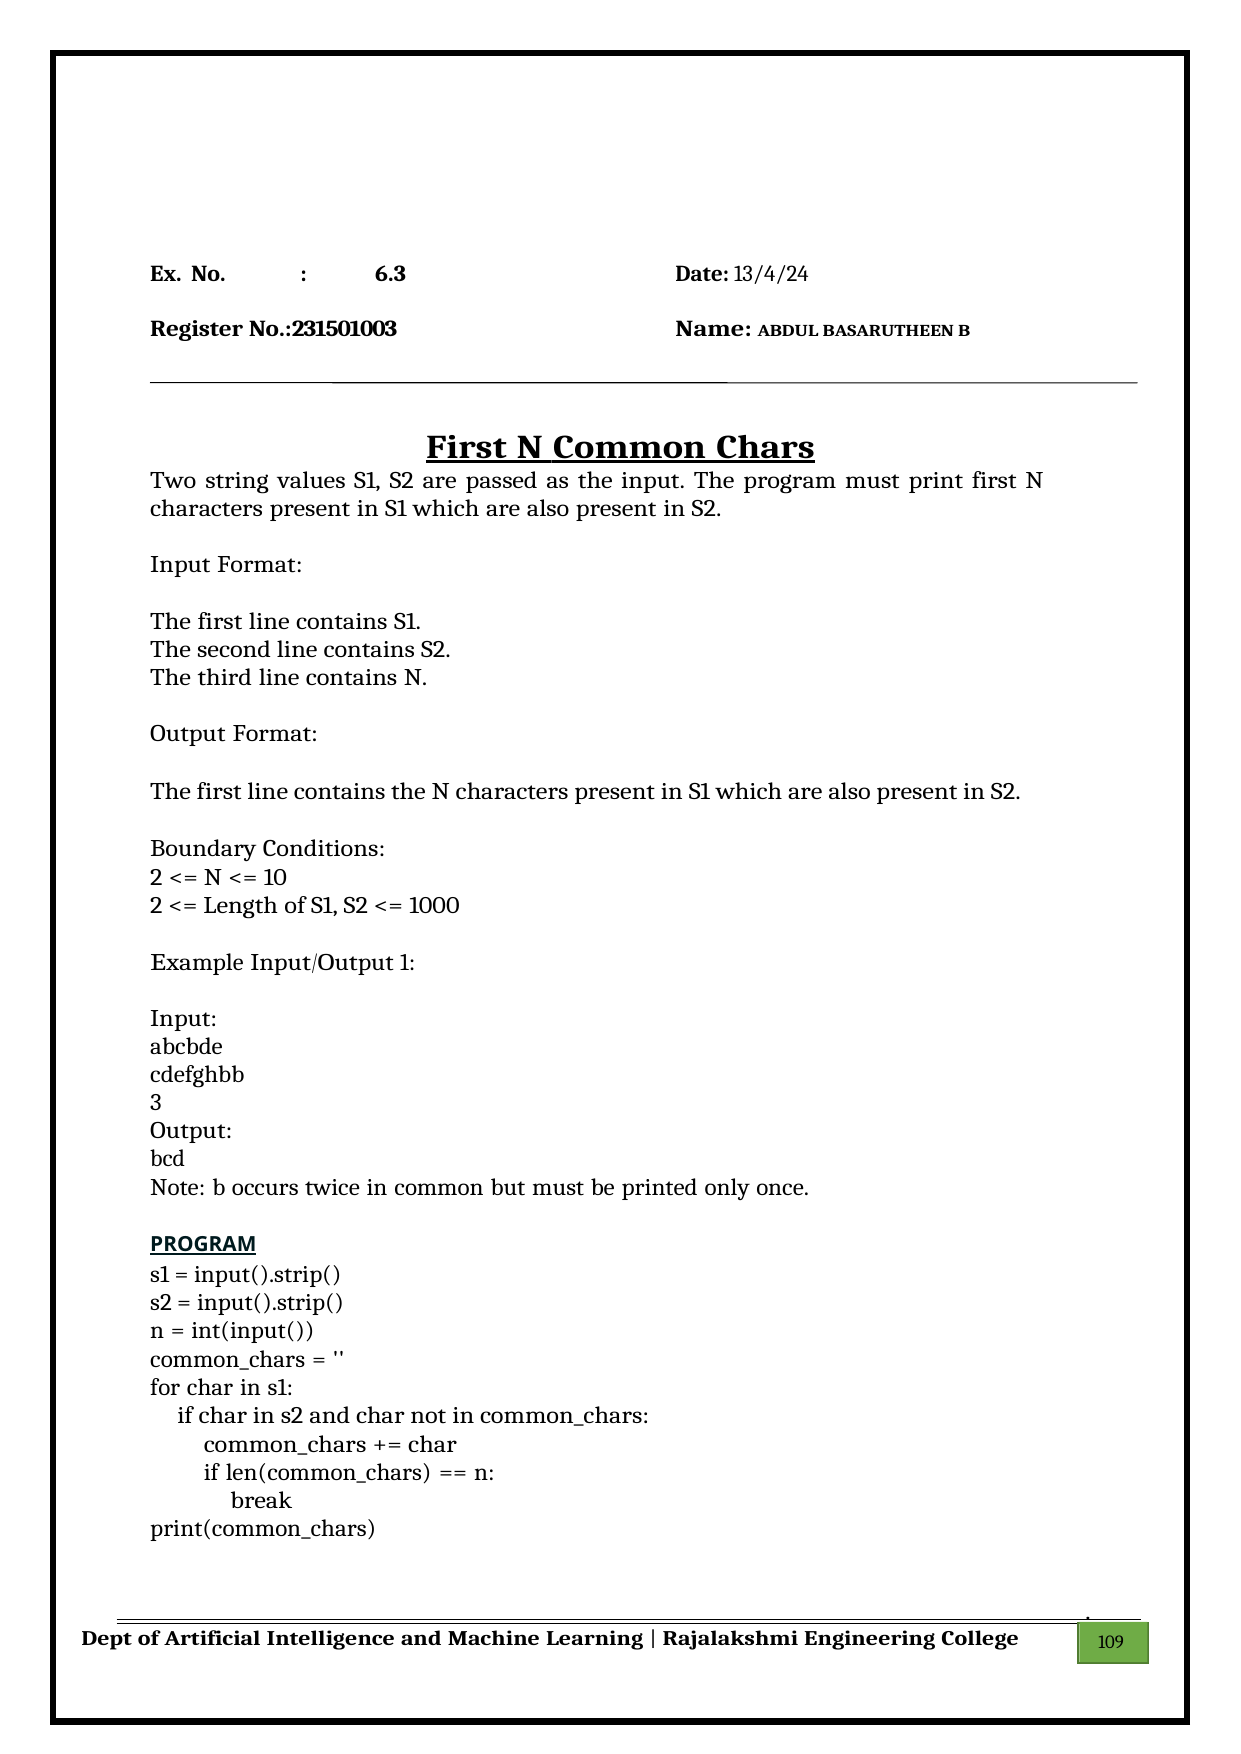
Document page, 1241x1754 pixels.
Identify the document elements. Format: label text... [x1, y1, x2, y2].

text PROGRAM [150, 1229, 1138, 1258]
text Register No.:231501003 Name: ABDUL BASARUTHEEN B [150, 316, 1138, 342]
text Ex. No. : 6.3 Date: 13/4/24 [150, 260, 1138, 287]
text print(common_chars) [150, 1514, 1138, 1542]
text s1 = input().strip() s2 = input().strip() n = int(input()) common_chars = '' for char in s1: [150, 1261, 357, 1401]
text if len(common_chars) == n: break [203, 1459, 504, 1514]
subtitle First N Common Chars [204, 428, 1036, 466]
text 2 <= Length of S1, S2 <= 1000 Example Input/Output 1: [150, 892, 485, 976]
text The first line contains S1. The second line contains S2. The third line contains N. [150, 608, 464, 691]
text Output: [150, 1117, 1138, 1144]
text 2 <= N <= 10 [150, 864, 1138, 891]
text Input Format: [150, 551, 1138, 579]
text bcd [150, 1145, 1138, 1173]
text abcbde cdefghbb 3 [150, 1033, 251, 1116]
text if char in s2 and char not in common_chars: common_chars += char [177, 1402, 661, 1458]
text Output Format: [150, 720, 1138, 748]
text Input: [150, 1004, 1138, 1032]
text The first line contains the N characters present in S1 which are also present in S2. Boundary Conditions: [150, 748, 1066, 863]
text Note: b occurs twice in common but must be printed only once. [150, 1173, 1138, 1201]
text Two string values S1, S2 are passed as the input. The program must print first N characters present in S1 which are also present in S2. [150, 467, 1138, 523]
